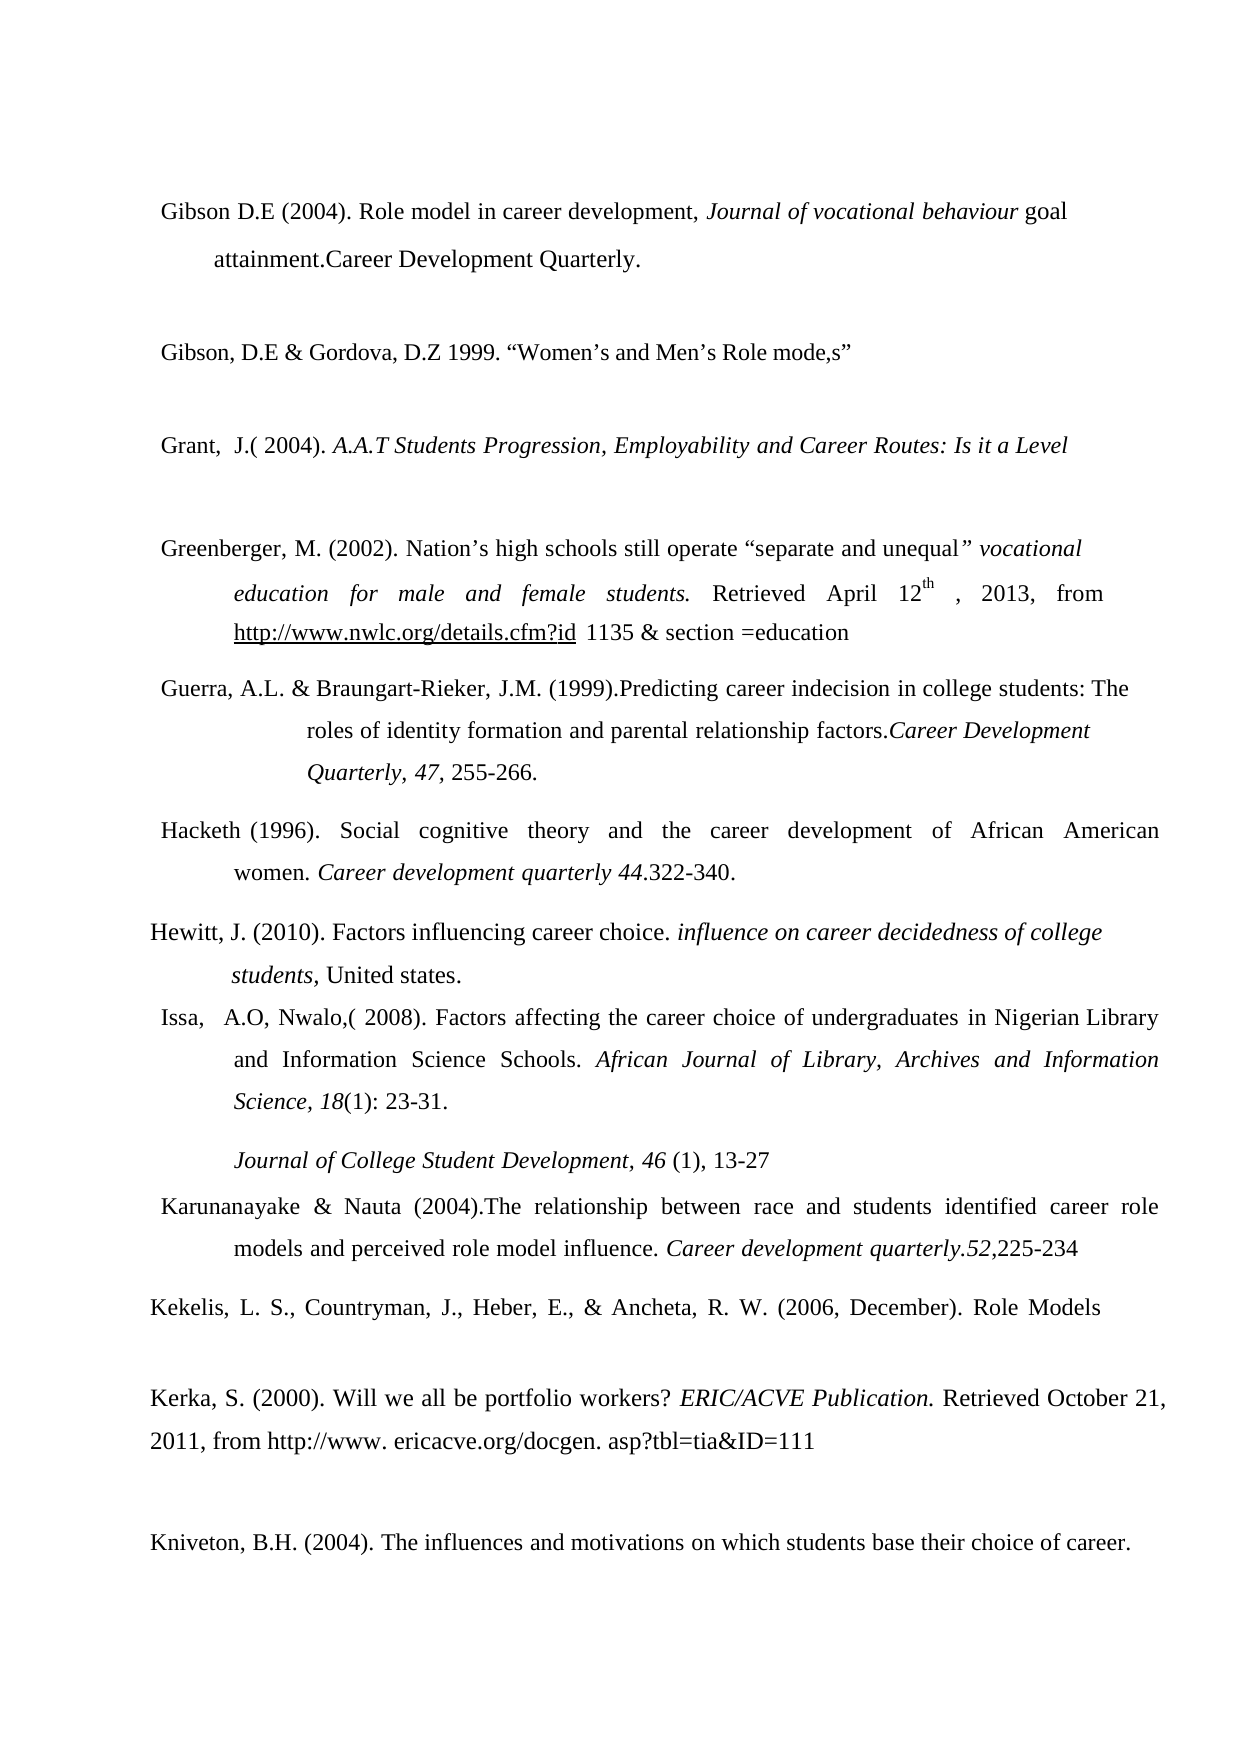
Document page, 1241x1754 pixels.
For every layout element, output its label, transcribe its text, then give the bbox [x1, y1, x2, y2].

text Gibson, D.E & Gordova, D.Z 1999. “Women’s and Men’s Role mode,s” [161, 338, 1167, 366]
text Greenberger, M. (2002). Nation’s high schools still operate “separate and unequal” vocational education for male and female students. Retrieved April 12th , 2013, from http://www.nwlc.org/details.cfm?id 1135 & section =education [161, 533, 1160, 646]
text attainment.Career Development Quarterly. [161, 244, 1167, 273]
text Kekelis, L. S., Countryman, J., Heber, E., & Ancheta, R. W. (2006, December). Role Models [150, 1293, 1167, 1321]
text Hacketh (1996). Social cognitive theory and the career development of African American women. Career development quarterly 44.322-340. [161, 817, 1159, 886]
text Issa, A.O, Nwalo,( 2008). Factors affecting the career choice of undergraduates in Nigerian Library and Information Science Schools. African Journal of Library, Archives and Information Science, 18(1): 23-31. [161, 1003, 1159, 1115]
text Kniveton, B.H. (2004). The influences and motivations on which students base their choice of career. [150, 1528, 1159, 1556]
text Karunanayake & Nauta (2004).The relationship between race and students identified career role models and perceived role model influence. Career development quarterly.52,225-234 [161, 1192, 1159, 1262]
text Grant, J.( 2004). A.A.T Students Progression, Employability and Career Routes: Is it a Level [161, 431, 1167, 459]
text Gibson D.E (2004). Role model in career development, Journal of vocational behaviour goal [161, 196, 1167, 225]
text students, United states. [150, 960, 1167, 988]
text Hewitt, J. (2010). Factors influencing career choice. influence on career decidedness of college [150, 917, 1167, 945]
text Journal of College Student Development, 46 (1), 13-27 [233, 1146, 1167, 1173]
text Guerra, A.L. & Braungart-Rieker, J.M. (1999).Predicting career indecision in college students: The roles of identity formation and parental relationship factors.Career Development Quarterly, 47, 255-266. [161, 674, 1134, 786]
text Kerka, S. (2000). Will we all be portfolio workers? ERIC/ACVE Publication. Retrieved October 21, 2011, from http://www. ericacve.org/docgen. asp?tbl=tia&ID=111 [150, 1383, 1167, 1454]
